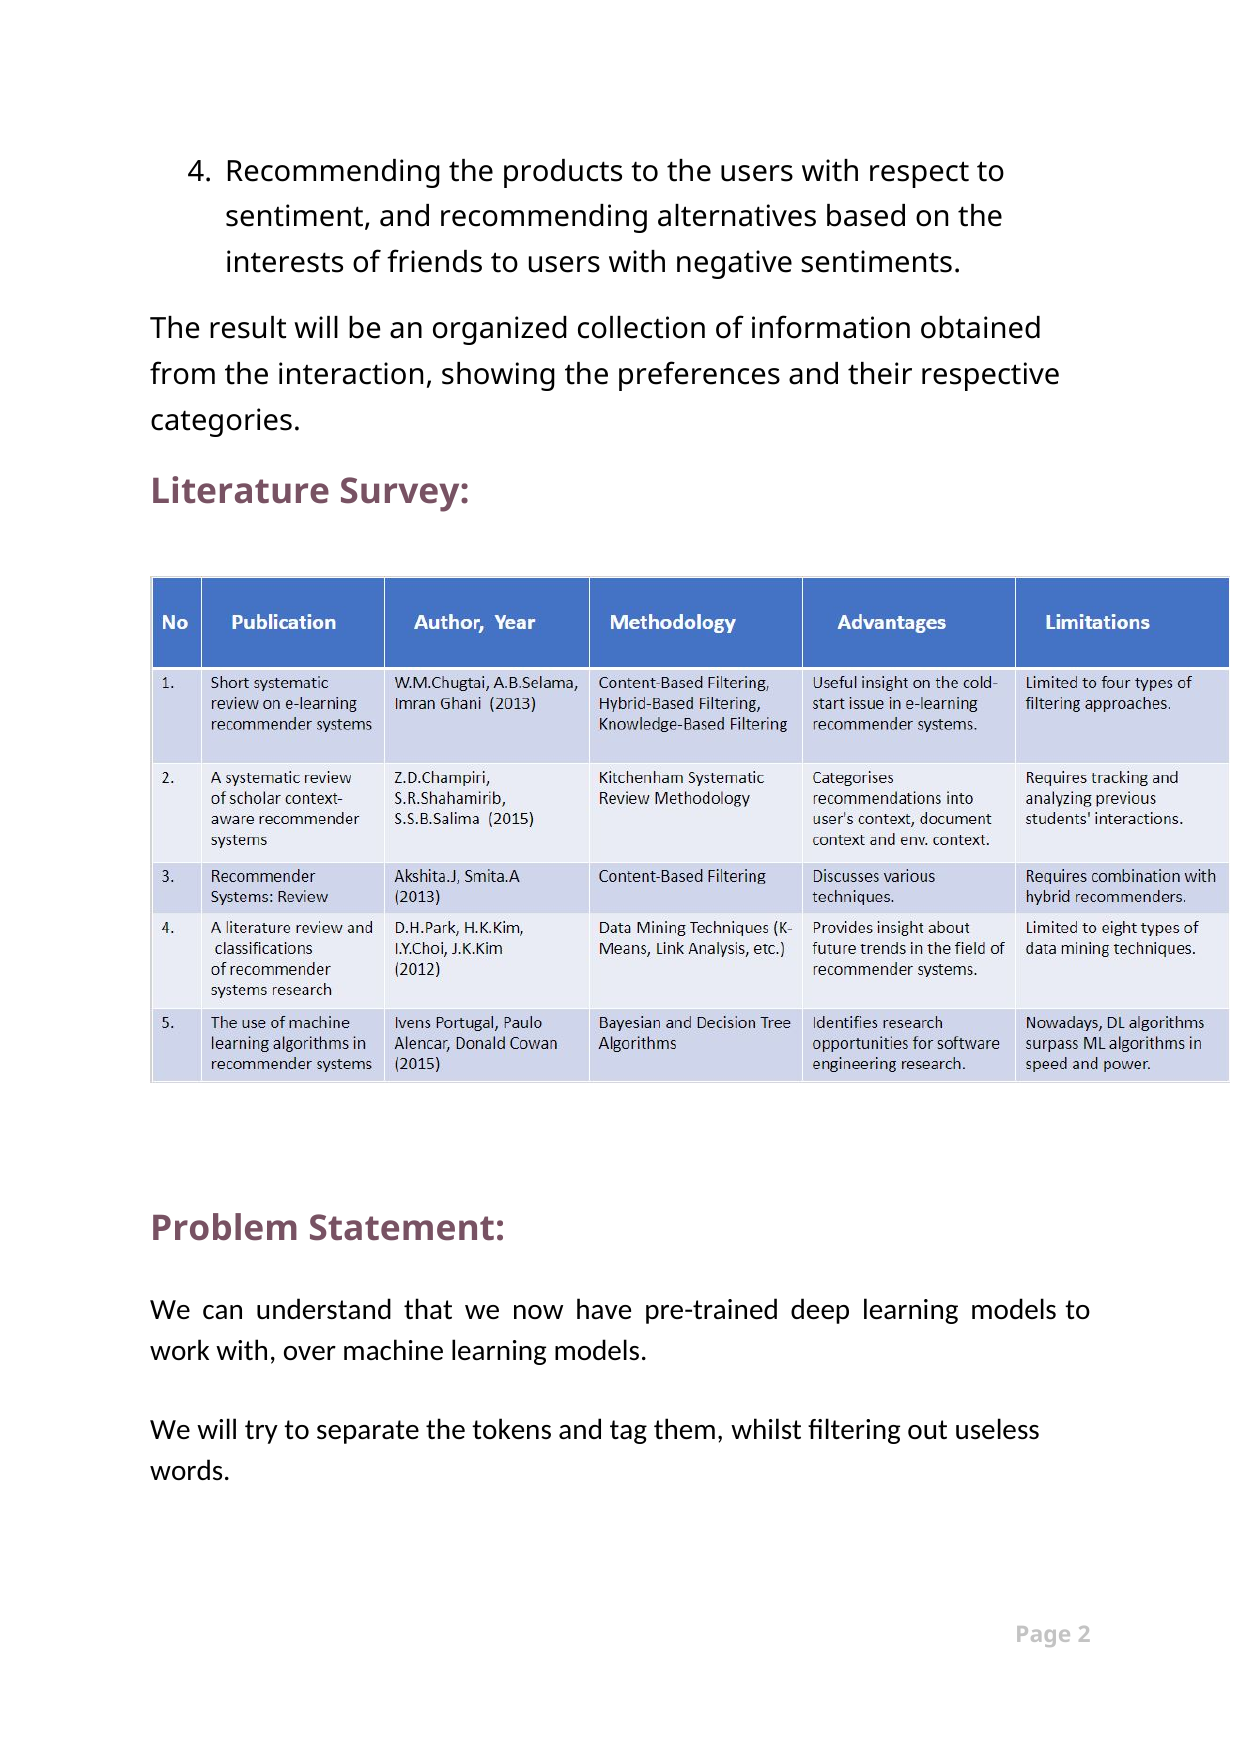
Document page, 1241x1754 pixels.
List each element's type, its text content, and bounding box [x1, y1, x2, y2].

text We can understand that we now have pre-trained deep learning models to work with, over machine learning models.​ [150, 1291, 1090, 1367]
subtitle Literature Survey: [150, 465, 1090, 514]
picture [150, 576, 1230, 1083]
text The result will be an organized collection of information obtained from the interaction, showing the preferences and their respective categories. [150, 308, 1090, 439]
text We will try to separate the tokens and tag them, whilst filtering out useless words.​ [150, 1411, 1090, 1488]
list Recommending the products to the users with respect to sentiment, and recommending alternatives based on the interests of friends to users with negative sentiments. [187, 150, 1090, 281]
subtitle Problem Statement: [150, 1202, 1090, 1251]
